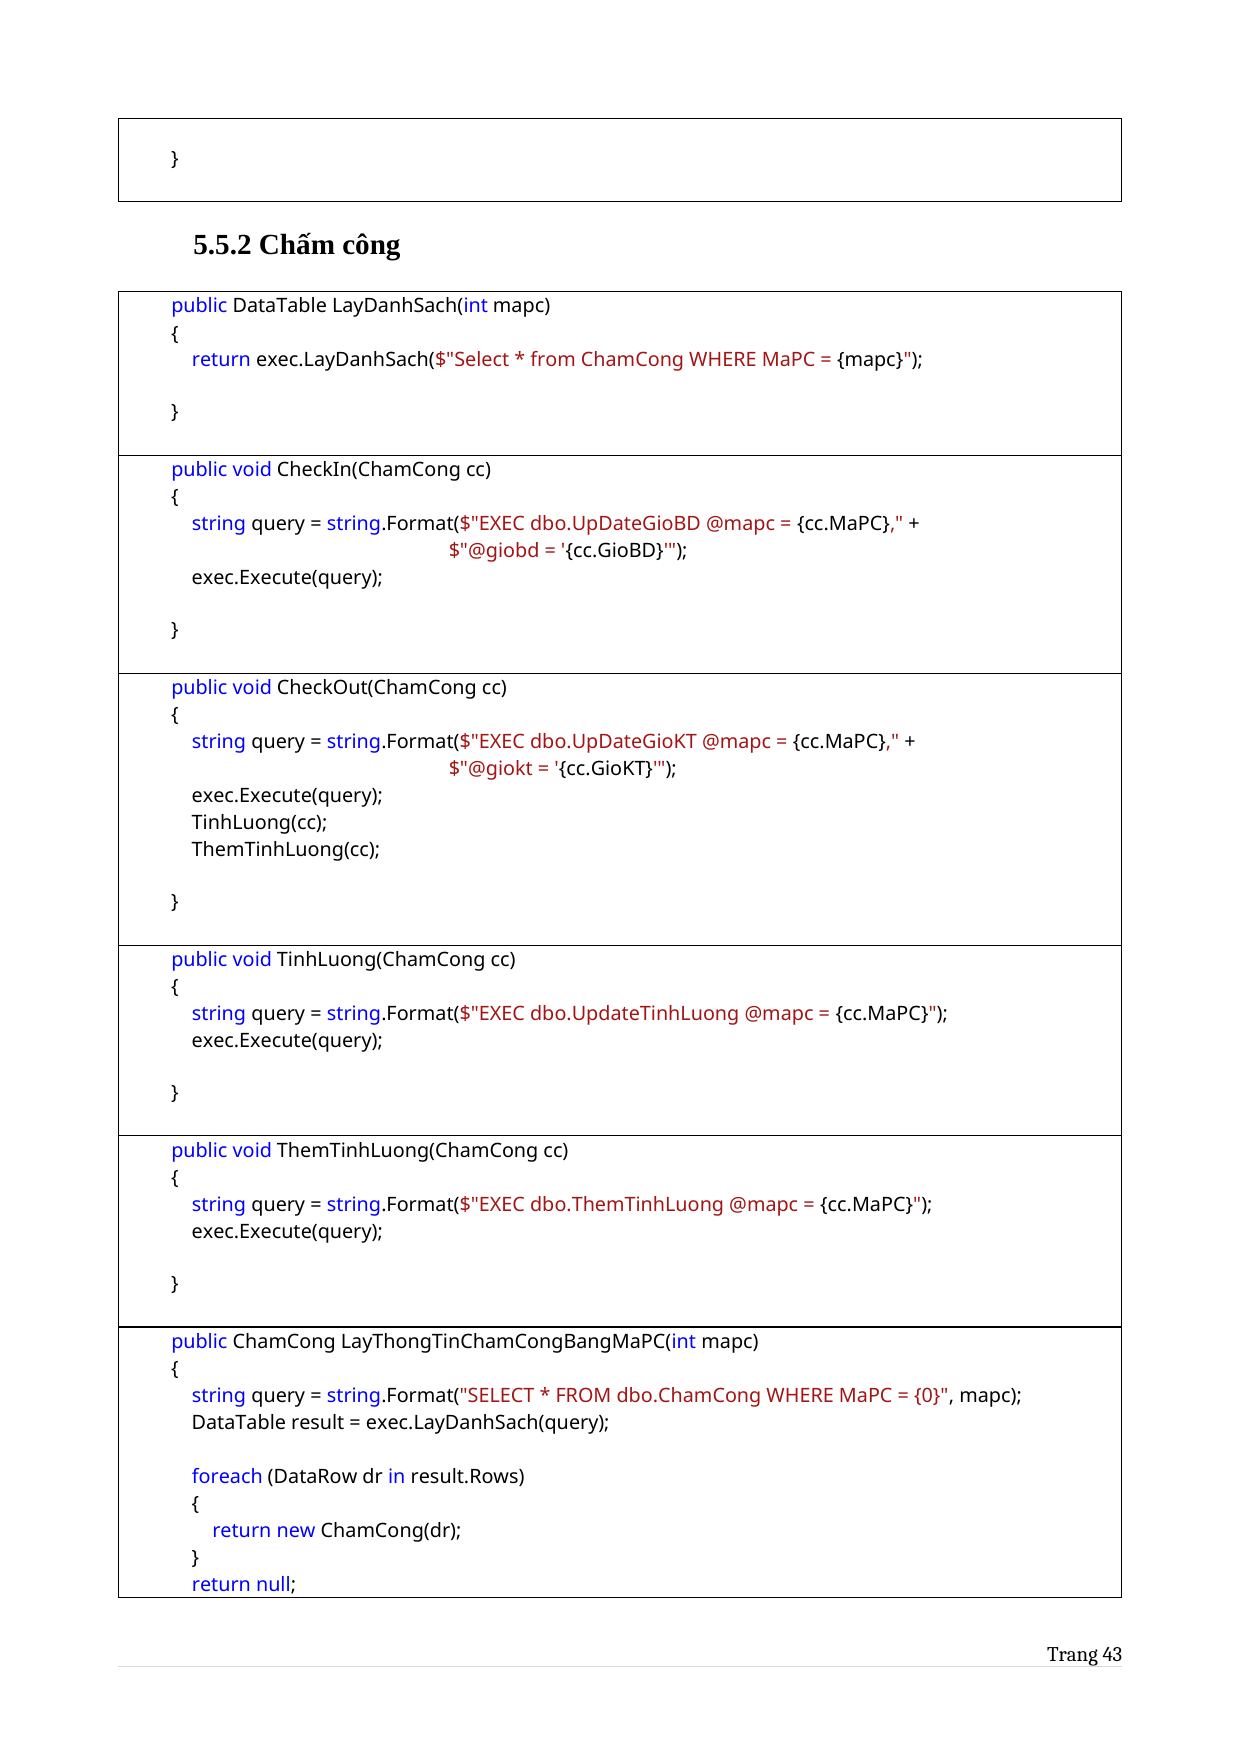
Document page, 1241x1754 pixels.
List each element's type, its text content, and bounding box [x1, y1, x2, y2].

table_cell public void CheckOut(ChamCong cc) { string query = string.Format($"EXEC dbo.UpDateGioKT @mapc = {cc.MaPC}," + $"@giokt = '{cc.GioKT}'"); exec.Execute(query); TinhLuong(cc); ThemTinhLuong(cc); } [119, 674, 1121, 944]
table_cell public void TinhLuong(ChamCong cc) { string query = string.Format($"EXEC dbo.UpdateTinhLuong @mapc = {cc.MaPC}"); exec.Execute(query); } [119, 946, 1121, 1135]
table_cell public void ThemTinhLuong(ChamCong cc) { string query = string.Format($"EXEC dbo.ThemTinhLuong @mapc = {cc.MaPC}"); exec.Execute(query); } [119, 1136, 1121, 1326]
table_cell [119, 119, 1121, 201]
table_header public DataTable LayDanhSach(int mapc) { return exec.LayDanhSach($"Select * from ChamCong WHERE MaPC = {mapc}"); } [119, 292, 1121, 455]
table_cell public void CheckIn(ChamCong cc) { string query = string.Format($"EXEC dbo.UpDateGioBD @mapc = {cc.MaPC}," + $"@giobd = '{cc.GioBD}'"); exec.Execute(query); } [119, 456, 1121, 673]
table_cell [119, 1328, 1121, 1597]
text 5.5.2 Chấm công [118, 227, 1122, 261]
